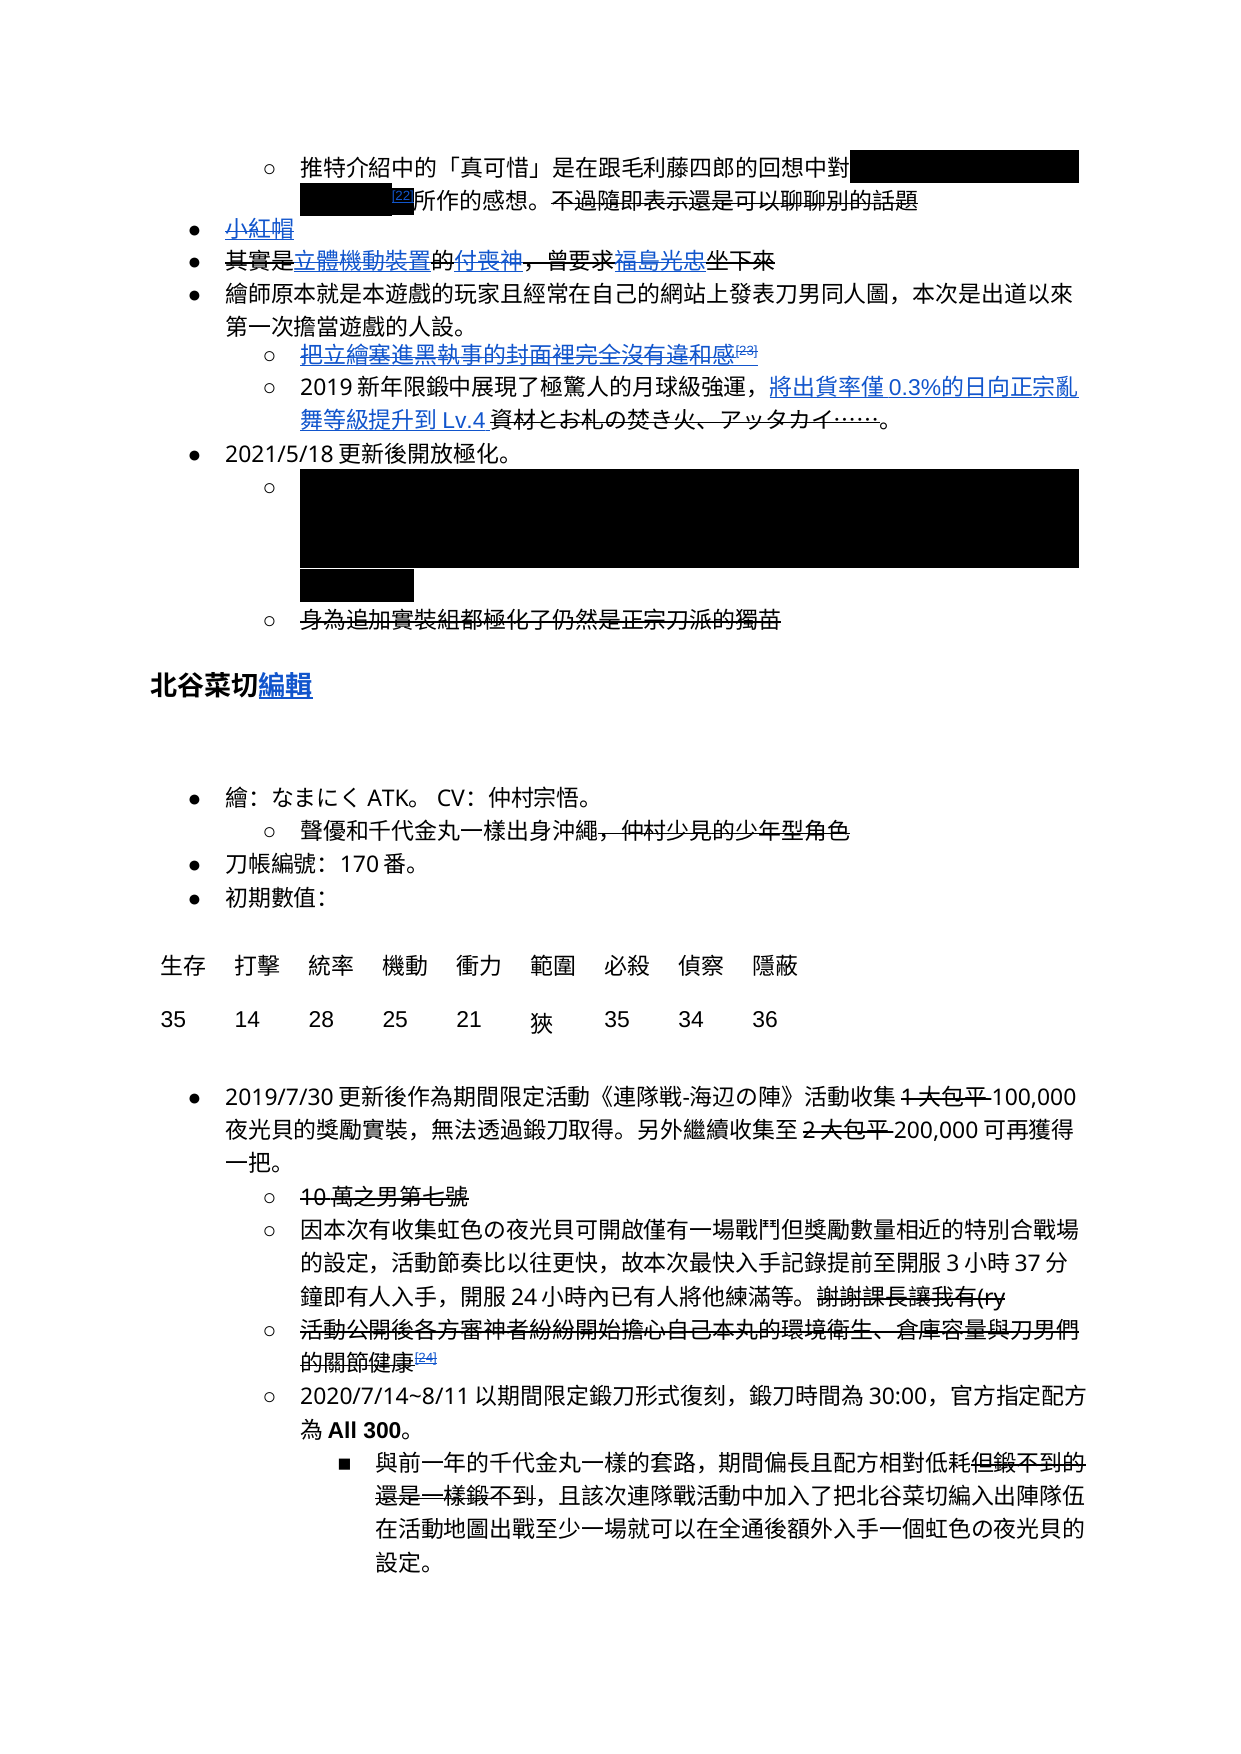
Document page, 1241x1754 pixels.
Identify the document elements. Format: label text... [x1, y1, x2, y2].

list 初期數值： [187, 879, 1090, 913]
table_cell 35 [594, 996, 668, 1054]
table_cell 34 [668, 996, 742, 1054]
list 刀帳編號：170番。 [187, 846, 1090, 879]
list 活動公開後各方審神者紛紛開始擔心自己本丸的環境衛生、倉庫容量與刀男們的關節健康[24] [262, 1312, 1090, 1378]
list 與前一年的千代金丸一樣的套路，期間偏長且配方相對低耗但鍛不到的還是一樣鍛不到，且該次連隊戰活動中加入了把北谷菜切編入出陣隊伍在活動地圖出戰至少一場就可以在全通後額外入手一個虹色の夜光貝的設定。 [337, 1445, 1090, 1578]
list 身為追加實裝組都極化了仍然是正宗刀派的獨苗 [262, 602, 1090, 635]
list 繪師原本就是本遊戲的玩家且經常在自己的網站上發表刀男同人圖，本次是出道以來第一次擔當遊戲的人設。 [187, 276, 1090, 342]
list 小紅帽 [187, 216, 1090, 243]
table_header 衝力 [446, 938, 520, 996]
table_header 必殺 [594, 938, 668, 996]
list 2019/7/30更新後作為期間限定活動《連隊戦-海辺の陣》活動收集1大包平100,000夜光貝的獎勵實裝，無法透過鍛刀取得。另外繼續收集至2大包平200,000可再獲得一把。 [187, 1079, 1090, 1178]
table_cell 狹 [520, 996, 594, 1054]
list 推特介紹中的「真可惜」是在跟毛利藤四郎的回想中對彼此對於關原之戰沒有共同話題[22]所作的感想。不過隨即表示還是可以聊聊別的話題 [262, 150, 1090, 216]
list 把立繪塞進黑執事的封面裡完全沒有違和感[23] [262, 342, 1090, 369]
list 因本次有收集虹色の夜光貝可開啟僅有一場戰鬥但獎勵數量相近的特別合戰場的設定，活動節奏比以往更快，故本次最快入手記錄提前至開服3小時37分鐘即有人入手，開服24小時內已有人將他練滿等。謝謝課長讓我有(ry [262, 1212, 1090, 1312]
table_cell 28 [298, 996, 372, 1054]
list 其實是立體機動裝置的付喪神，曾要求福島光忠坐下來 [187, 243, 1090, 276]
table_cell 21 [446, 996, 520, 1054]
table_header 隱蔽 [742, 938, 816, 996]
table_cell 35 [150, 996, 224, 1054]
list 返回石田三成身邊並見證了自己原先被水野勝成奪取後沒能見證的石田三成的終末，感嘆石田三成因不擅人情世故而樹敵累累實在可惜。雖然必須守護歷史的自己已不能拯救石田三成，但若是審神者必定能做得更好，在窮途末路也能絕處逢生。 [262, 469, 1090, 602]
table_header 打擊 [224, 938, 298, 996]
list 繪：なまにくATK。 CV：仲村宗悟。 [187, 780, 1090, 813]
list 2020/7/14~8/11以期間限定鍛刀形式復刻，鍛刀時間為30:00，官方指定配方為All 300。 [262, 1378, 1090, 1445]
table_header 統率 [298, 938, 372, 996]
table_cell 25 [372, 996, 446, 1054]
subtitle 北谷菜切編輯 [150, 664, 1090, 703]
table_header 機動 [372, 938, 446, 996]
list 10萬之男第七號 [262, 1178, 1090, 1212]
table_header 偵察 [668, 938, 742, 996]
table_cell 14 [224, 996, 298, 1054]
table_header 生存 [150, 938, 224, 996]
list 聲優和千代金丸一樣出身沖繩，仲村少見的少年型角色 [262, 813, 1090, 846]
list 2019新年限鍛中展現了極驚人的月球級強運，將出貨率僅0.3%的日向正宗亂舞等級提升到Lv.4資材とお札の焚き火、アッタカイ……。 [262, 369, 1090, 435]
table_cell 36 [742, 996, 816, 1054]
table_header 範圍 [520, 938, 594, 996]
list 2021/5/18更新後開放極化。 [187, 435, 1090, 469]
